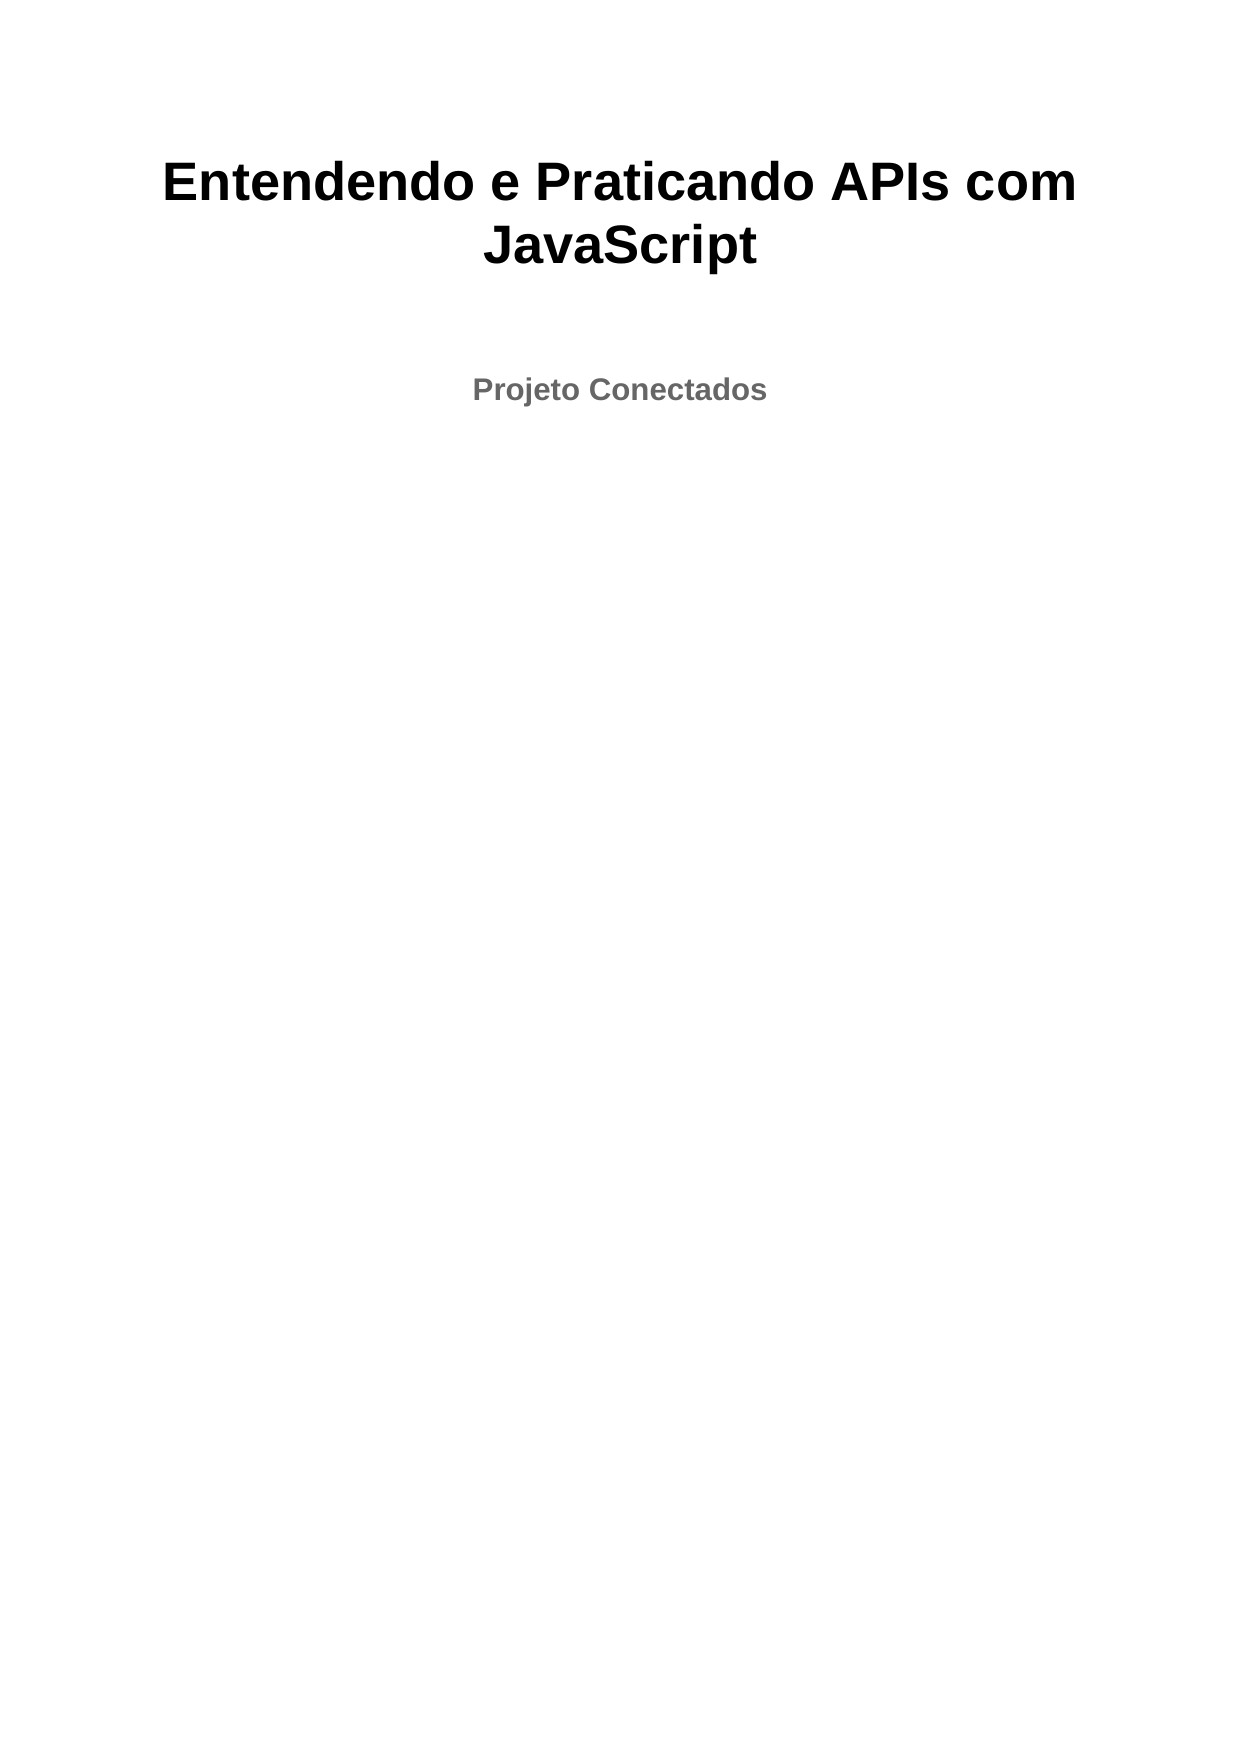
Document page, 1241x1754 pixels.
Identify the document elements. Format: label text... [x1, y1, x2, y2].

subtitle Projeto Conectados [150, 371, 1090, 407]
title Entendendo e Praticando APIs com JavaScript [150, 150, 1090, 274]
